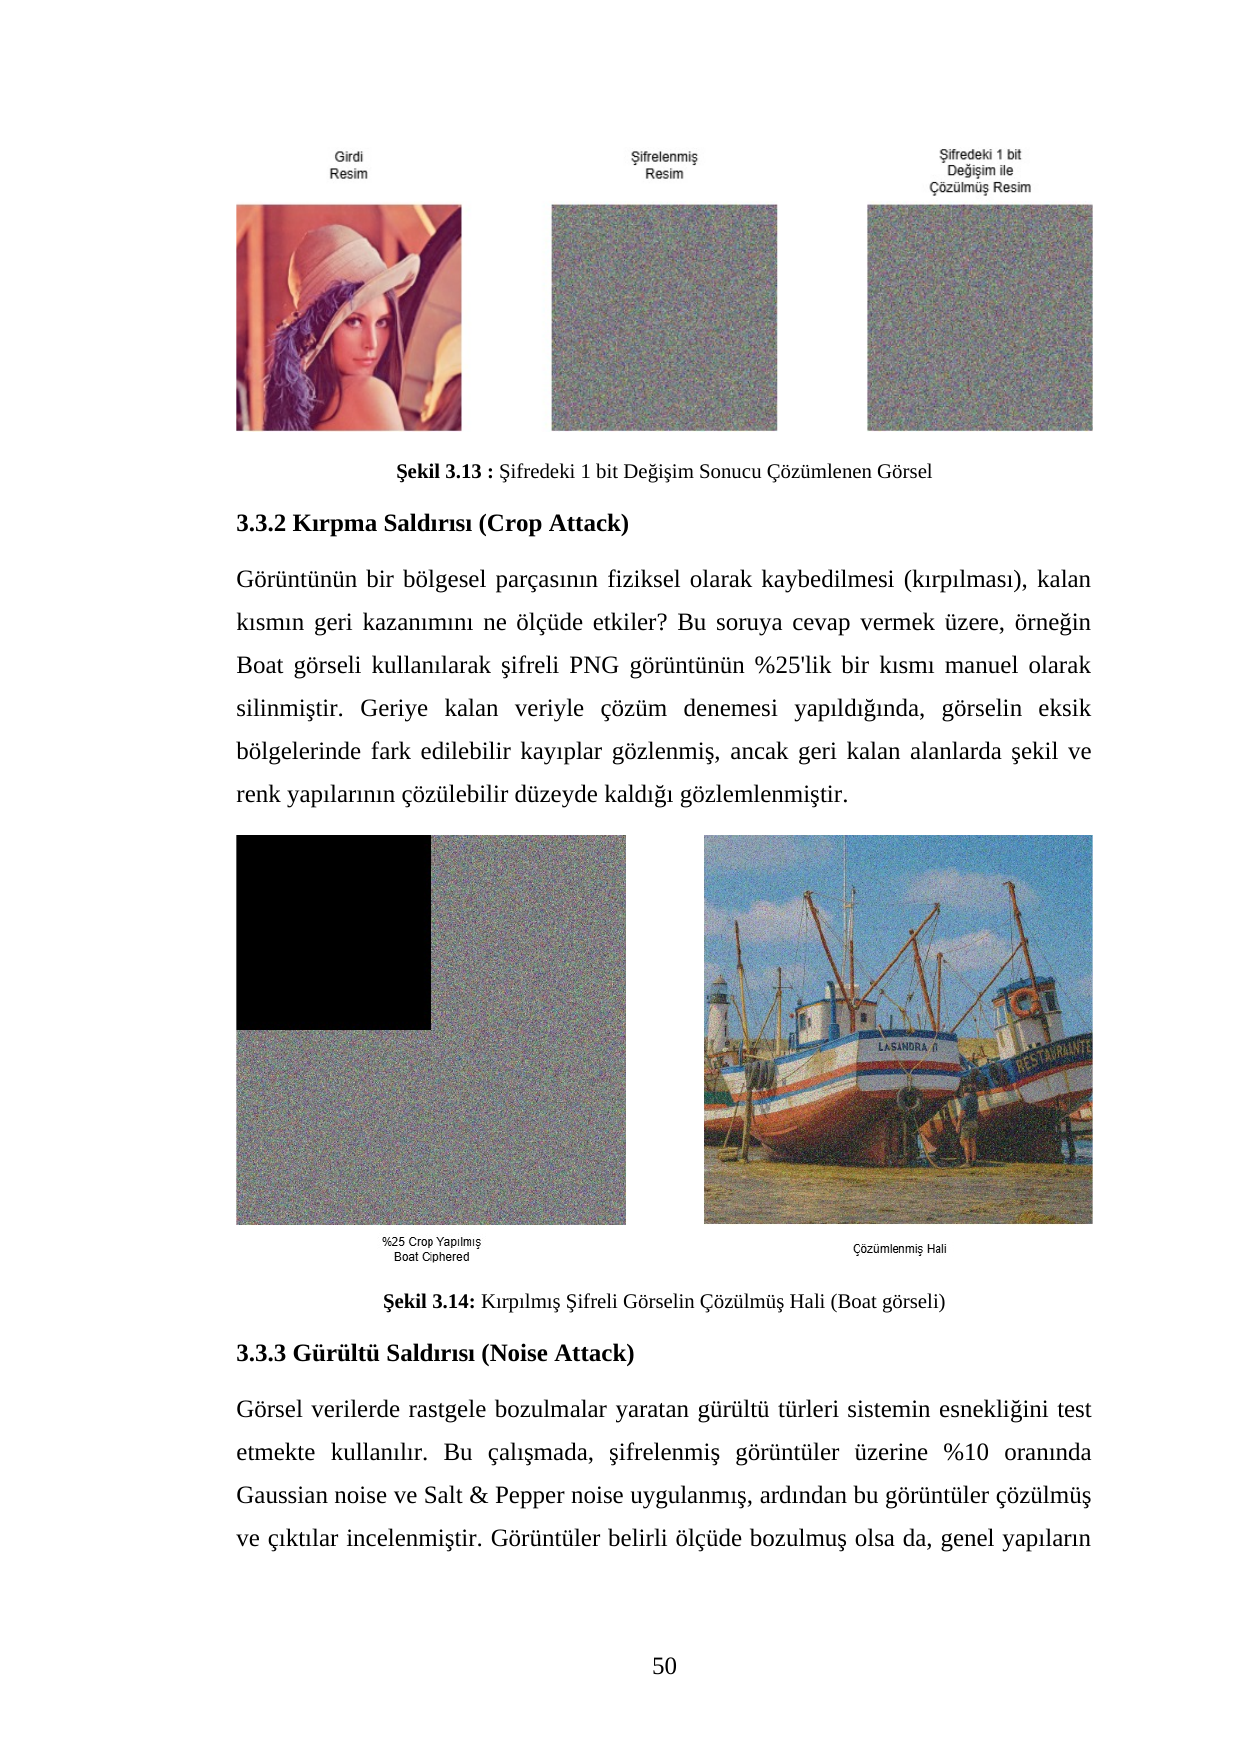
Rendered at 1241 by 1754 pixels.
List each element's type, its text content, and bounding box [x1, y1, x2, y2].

picture [236, 147, 1093, 432]
subtitle Gürültü Saldırısı (Noise Attack) [236, 1338, 1092, 1367]
picture [236, 835, 1093, 1263]
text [236, 1394, 1092, 1552]
subtitle Kırpma Saldırısı (Crop Attack) [236, 508, 1092, 537]
text Görüntünün bir bölgesel parçasının fiziksel olarak kaybedilmesi (kırpılması), kalan kısmın geri kazanımını ne ölçüde etkiler? Bu soruya cevap vermek üzere, örneğin Boat görseli kullanılarak şifreli PNG görüntünün %25'lik bir kısmı manuel olarak silinmiştir. Geriye kalan veriyle çözüm denemesi yapıldığında, görselin eksik bölgelerinde fark edilebilir kayıplar gözlenmiş, ancak geri kalan alanlarda şekil ve renk yapılarının çözülebilir düzeyde kaldığı gözlemlenmiştir. [236, 564, 1092, 808]
